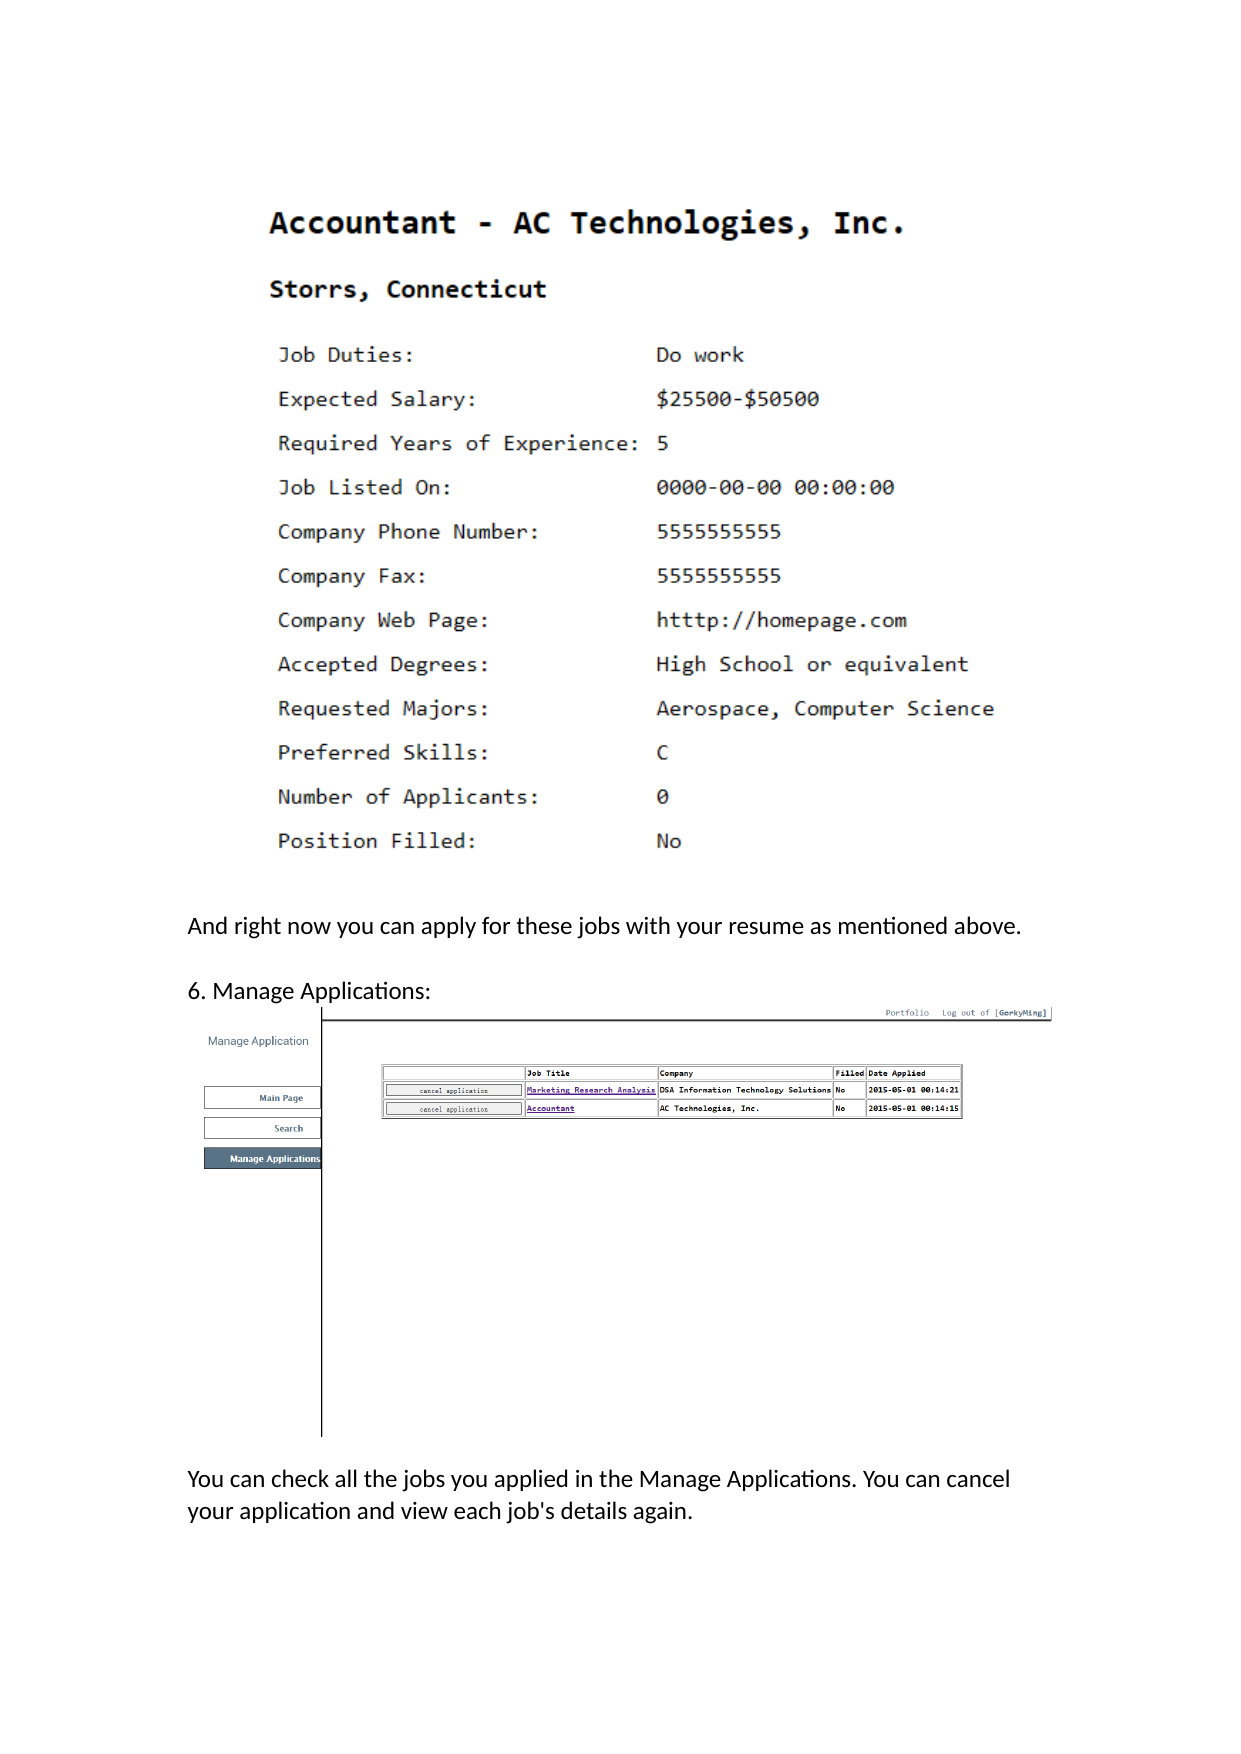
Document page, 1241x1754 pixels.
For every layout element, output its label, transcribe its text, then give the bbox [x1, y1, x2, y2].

picture [187, 1007, 1052, 1437]
text You can check all the jobs you applied in the Manage Applications. You can cancel your application and view each job's details again. [187, 1462, 1053, 1527]
text And right now you can apply for these jobs with your resume as mentioned above. [187, 909, 1053, 942]
picture [187, 162, 1052, 908]
text 6. Manage Applications: [187, 974, 1053, 1007]
